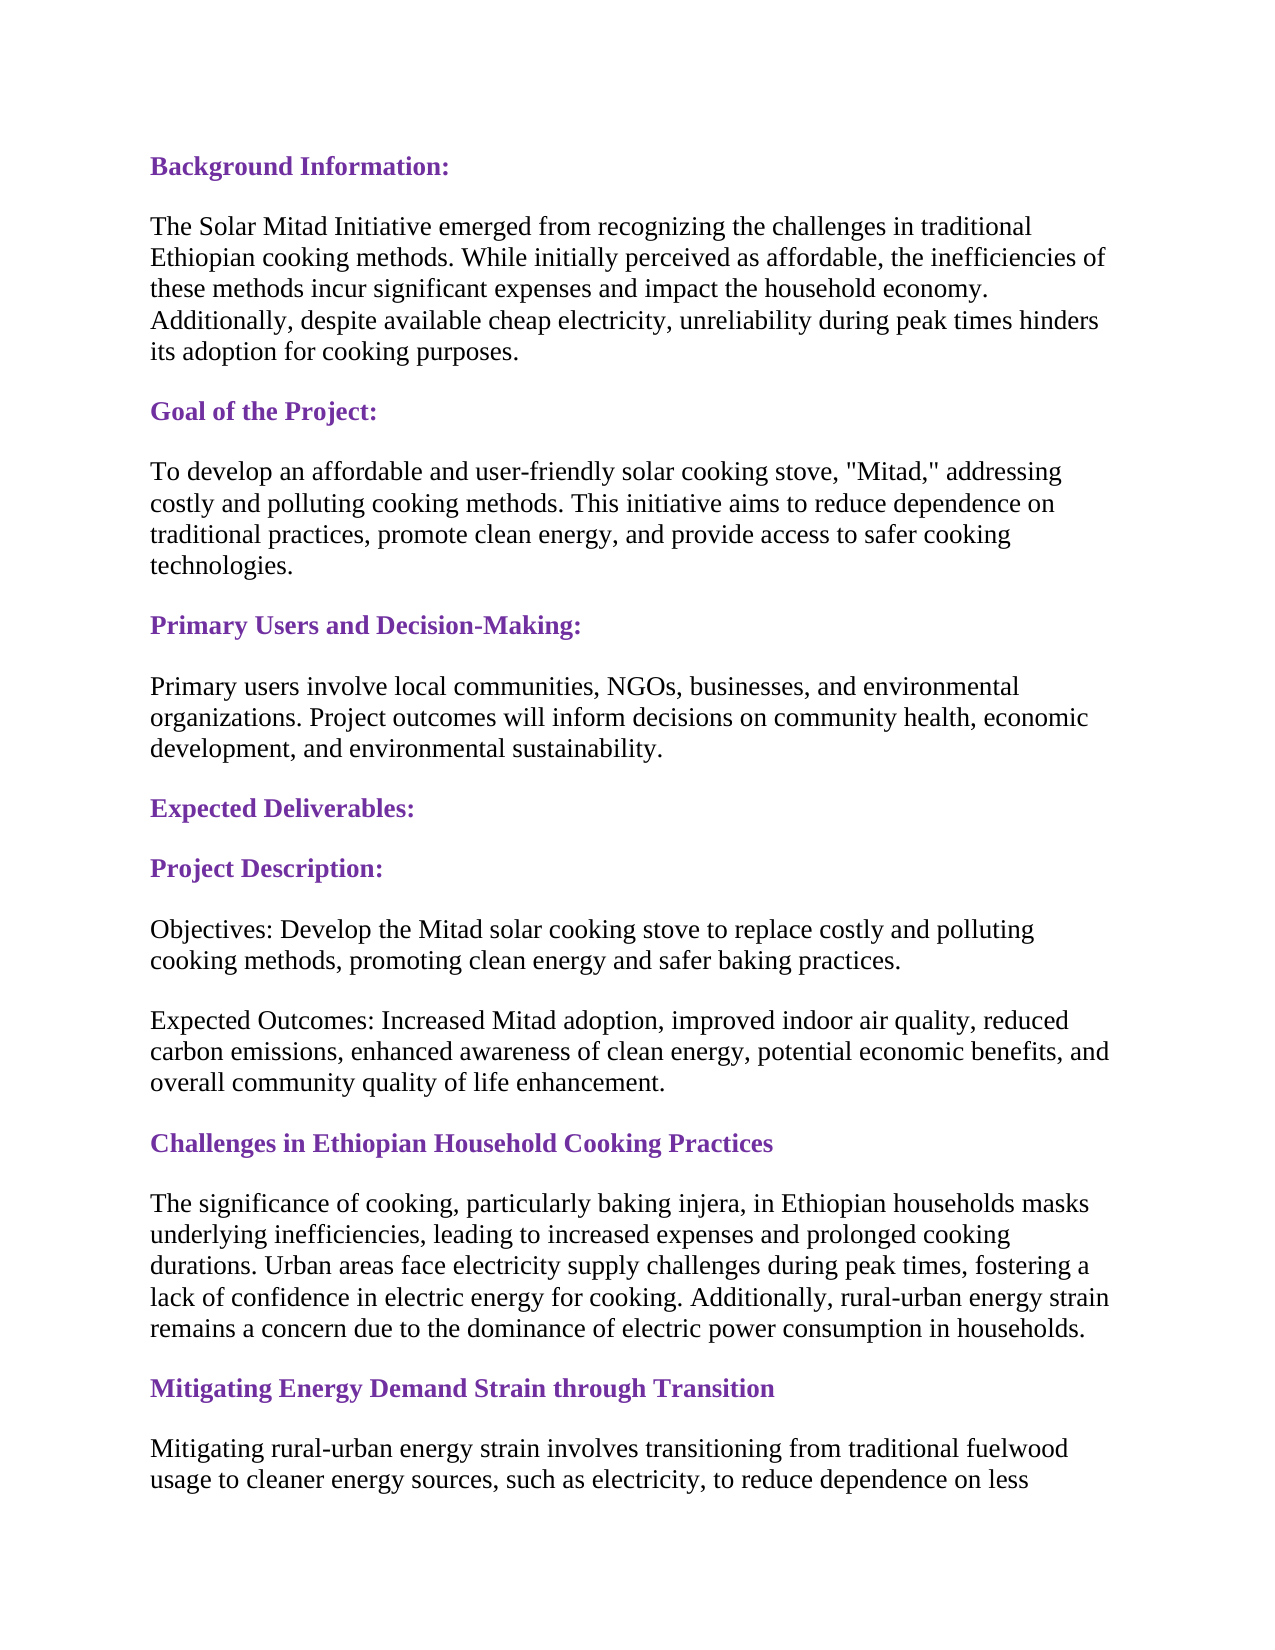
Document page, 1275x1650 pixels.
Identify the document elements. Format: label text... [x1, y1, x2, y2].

text Challenges in Ethiopian Household Cooking Practices [150, 1127, 1125, 1158]
text Background Information: [150, 150, 1125, 181]
text To develop an affordable and user-friendly solar cooking stove, "Mitad," addressing costly and polluting cooking methods. This initiative aims to reduce dependence on traditional practices, promote clean energy, and provide access to safer cooking technologies. [150, 456, 1125, 580]
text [150, 1432, 1125, 1495]
text Mitigating Energy Demand Strain through Transition [150, 1372, 1125, 1403]
text Primary Users and Decision-Making: [150, 609, 1125, 640]
text Objectives: Develop the Mitad solar cooking stove to replace costly and polluting cooking methods, promoting clean energy and safer baking practices. [150, 913, 1125, 975]
text Goal of the Project: [150, 395, 1125, 426]
text Expected Outcomes: Increased Mitad adoption, improved indoor air quality, reduced carbon emissions, enhanced awareness of clean energy, potential economic benefits, and overall community quality of life enhancement. [150, 1004, 1125, 1098]
text The Solar Mitad Initiative emerged from recognizing the challenges in traditional Ethiopian cooking methods. While initially perceived as affordable, the inefficiencies of these methods incur significant expenses and impact the household economy. Additionally, despite available cheap electricity, unreliability during peak times hinders its adoption for cooking purposes. [150, 210, 1125, 366]
text Primary users involve local communities, NGOs, businesses, and environmental organizations. Project outcomes will inform decisions on community health, economic development, and environmental sustainability. [150, 669, 1125, 763]
text Expected Deliverables: [150, 792, 1125, 823]
text Project Description: [150, 852, 1125, 884]
text The significance of cooking, particularly baking injera, in Ethiopian households masks underlying inefficiencies, leading to increased expenses and prolonged cooking durations. Urban areas face electricity supply challenges during peak times, fostering a lack of confidence in electric energy for cooking. Additionally, rural-urban energy strain remains a concern due to the dominance of electric power consumption in households. [150, 1187, 1125, 1343]
